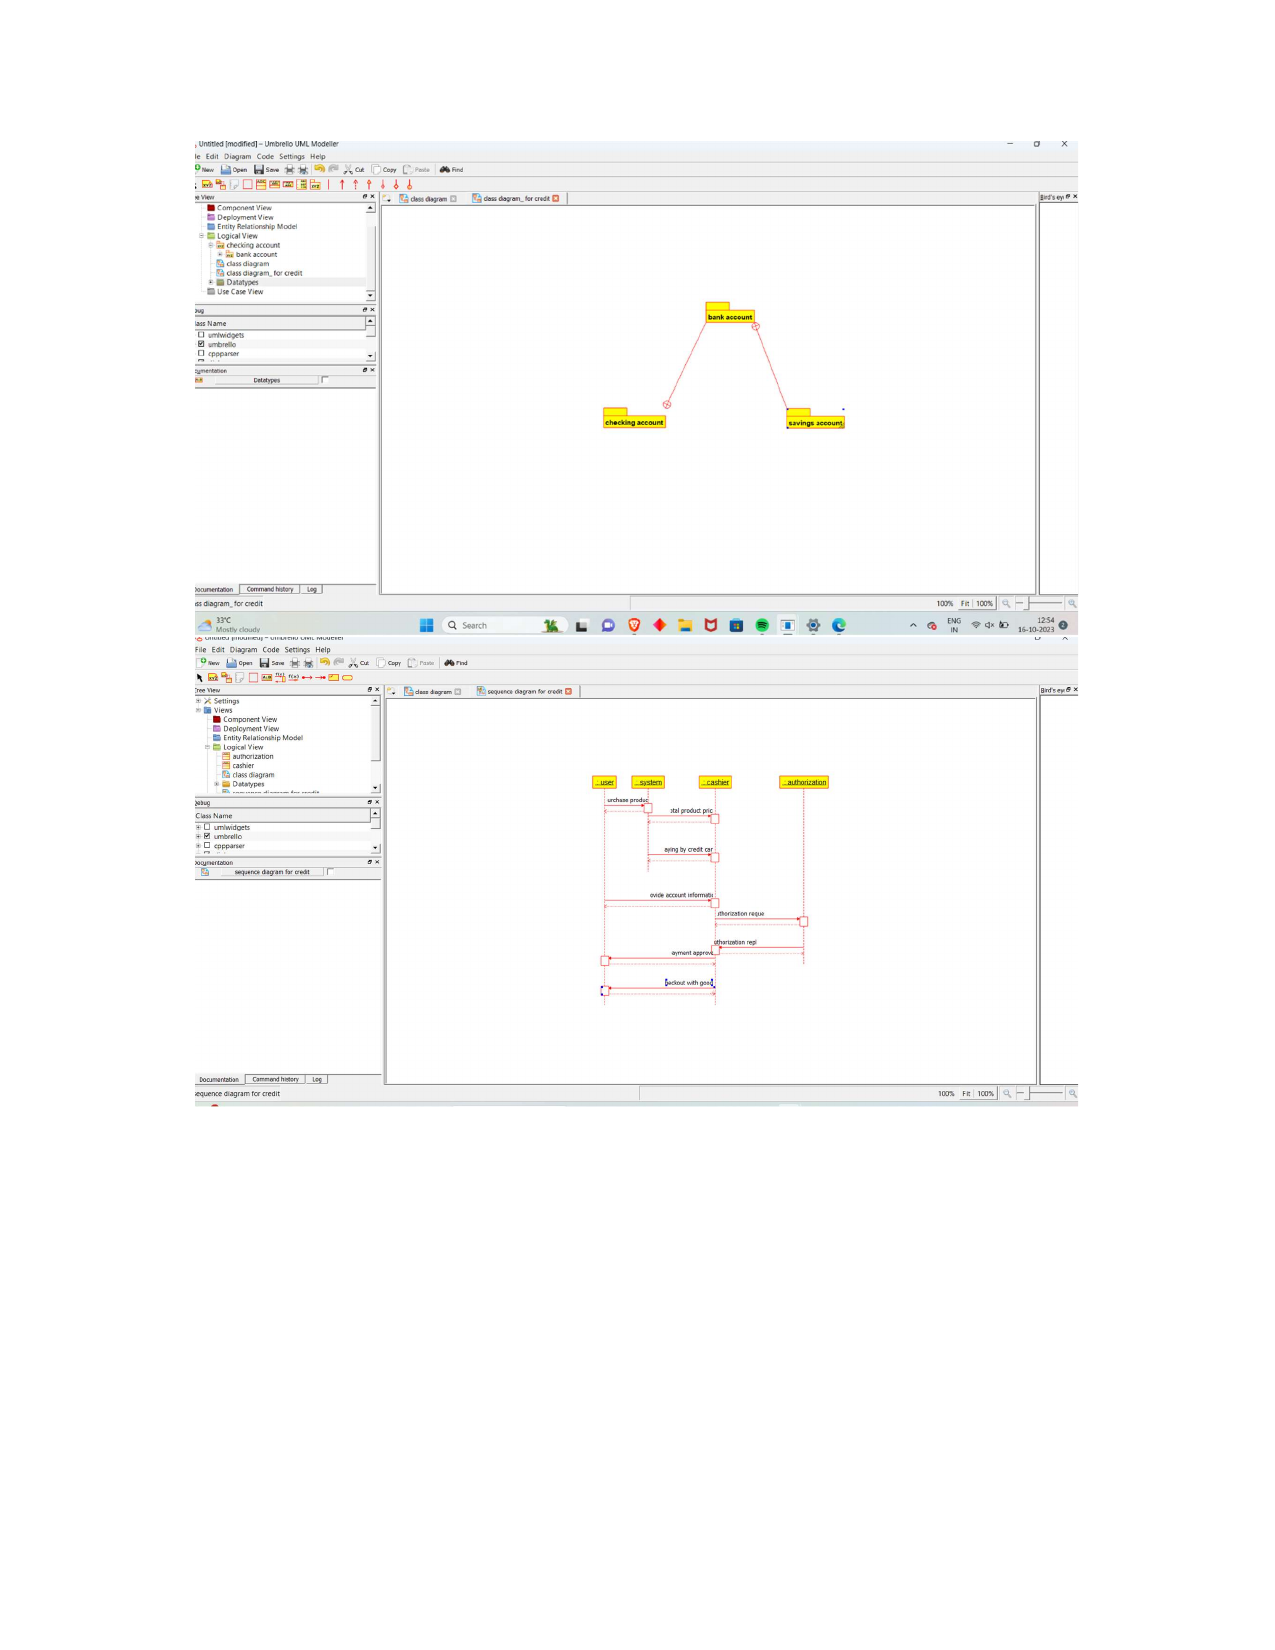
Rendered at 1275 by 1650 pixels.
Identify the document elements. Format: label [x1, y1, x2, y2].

picture [194, 141, 1079, 1107]
